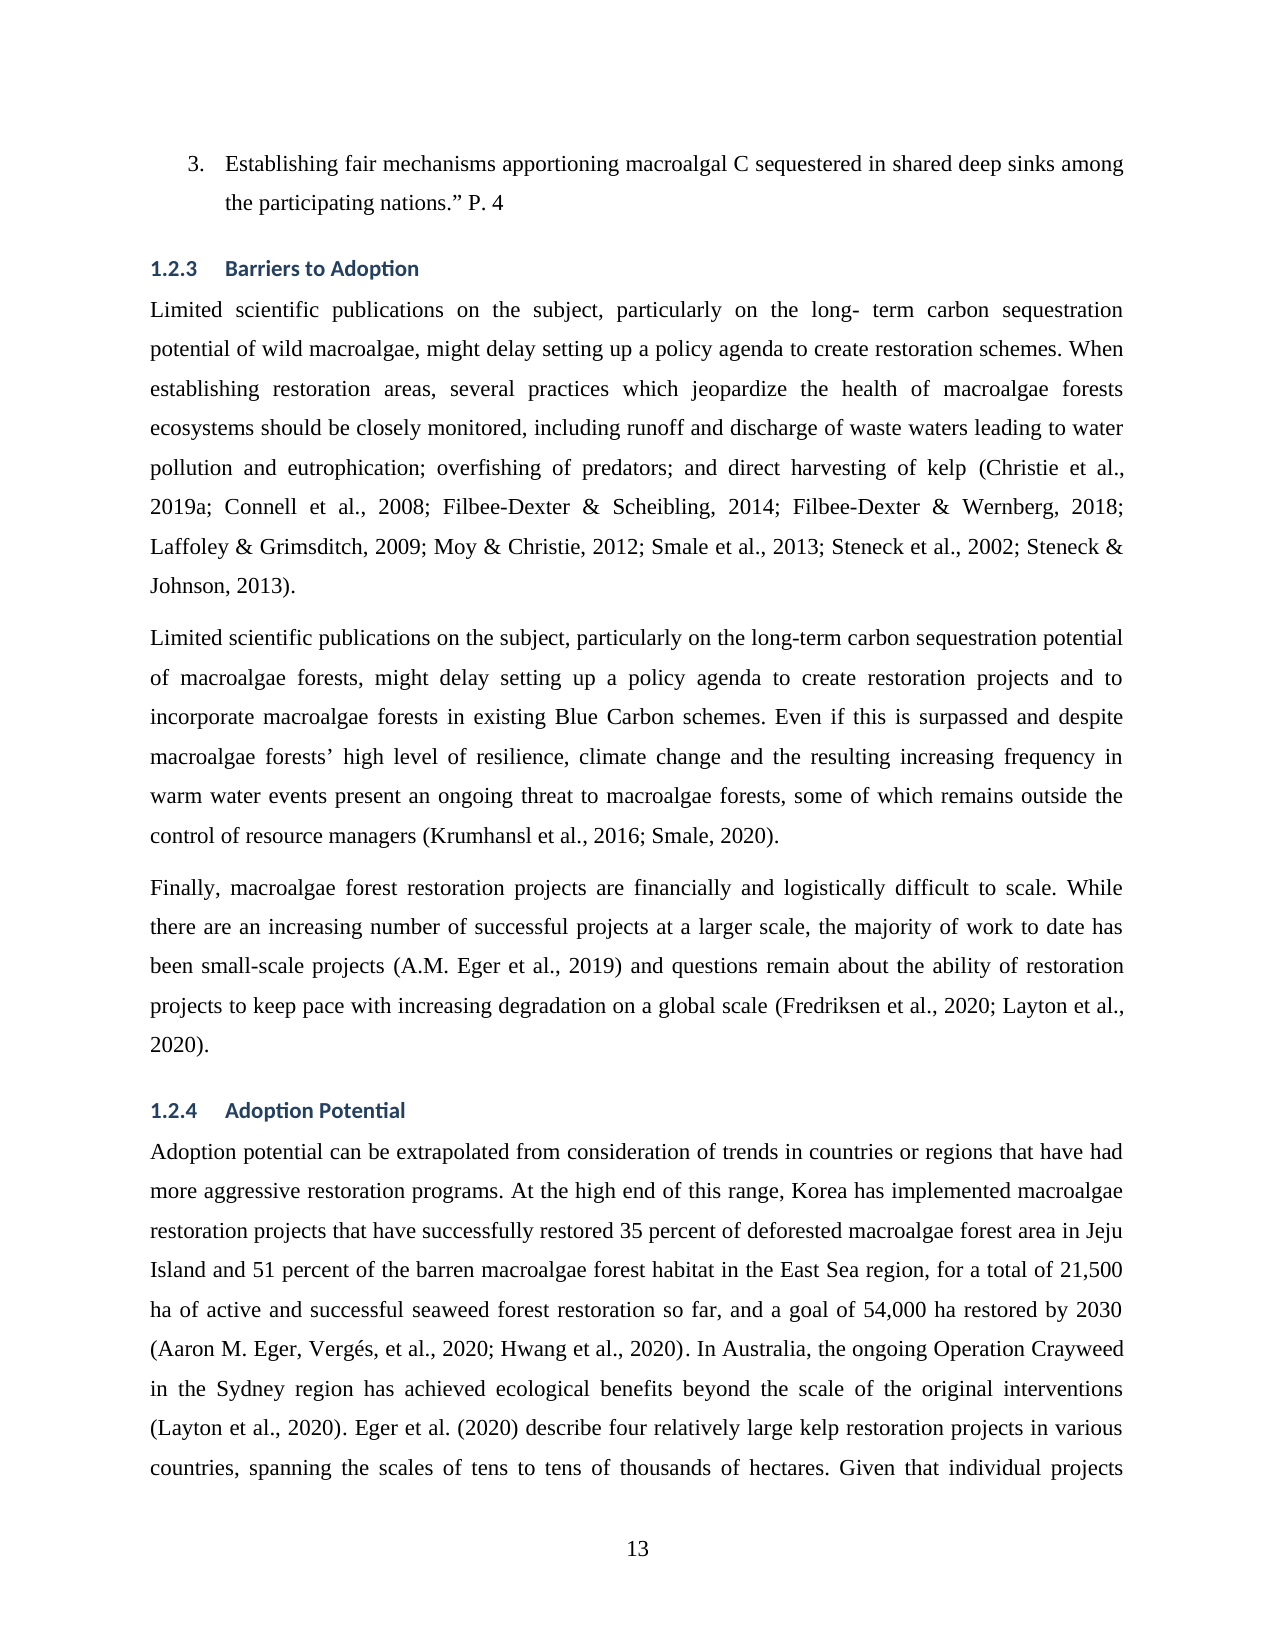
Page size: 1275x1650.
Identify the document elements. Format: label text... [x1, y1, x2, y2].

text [150, 1138, 1125, 1480]
text Limited scientific publications on the subject, particularly on the long- term carbon sequestration potential of wild macroalgae, might delay setting up a policy agenda to create restoration schemes. When establishing restoration areas, several practices which jeopardize the health of macroalgae forests ecosystems should be closely monitored, including runoff and discharge of waste waters leading to water pollution and eutrophication; overfishing of predators; and direct harvesting of kelp (Christie et al., 2019a; Connell et al., 2008; Filbee-Dexter & Scheibling, 2014; Filbee-Dexter & Wernberg, 2018; Laffoley & Grimsditch, 2009; Moy & Christie, 2012; Smale et al., 2013; Steneck et al., 2002; Steneck & Johnson, 2013). [150, 296, 1125, 599]
text Limited scientific publications on the subject, particularly on the long-term carbon sequestration potential of macroalgae forests, might delay setting up a policy agenda to create restoration projects and to incorporate macroalgae forests in existing Blue Carbon schemes. Even if this is surpassed and despite macroalgae forests’ high level of resilience, climate change and the resulting increasing frequency in warm water events present an ongoing threat to macroalgae forests, some of which remains outside the control of resource managers (Krumhansl et al., 2016; Smale, 2020). [150, 624, 1125, 848]
subtitle Adoption Potential [150, 1096, 1125, 1124]
list Establishing fair mechanisms apportioning macroalgal C sequestered in shared deep sinks among the participating nations.” P. 4 [187, 150, 1125, 216]
subtitle Barriers to Adoption [150, 254, 1125, 282]
text Finally, macroalgae forest restoration projects are financially and logistically difficult to scale. While there are an increasing number of successful projects at a larger scale, the majority of work to date has been small-scale projects (A.M. Eger et al., 2019) and questions remain about the ability of restoration projects to keep pace with increasing degradation on a global scale (Fredriksen et al., 2020; Layton et al., 2020). [150, 874, 1125, 1058]
